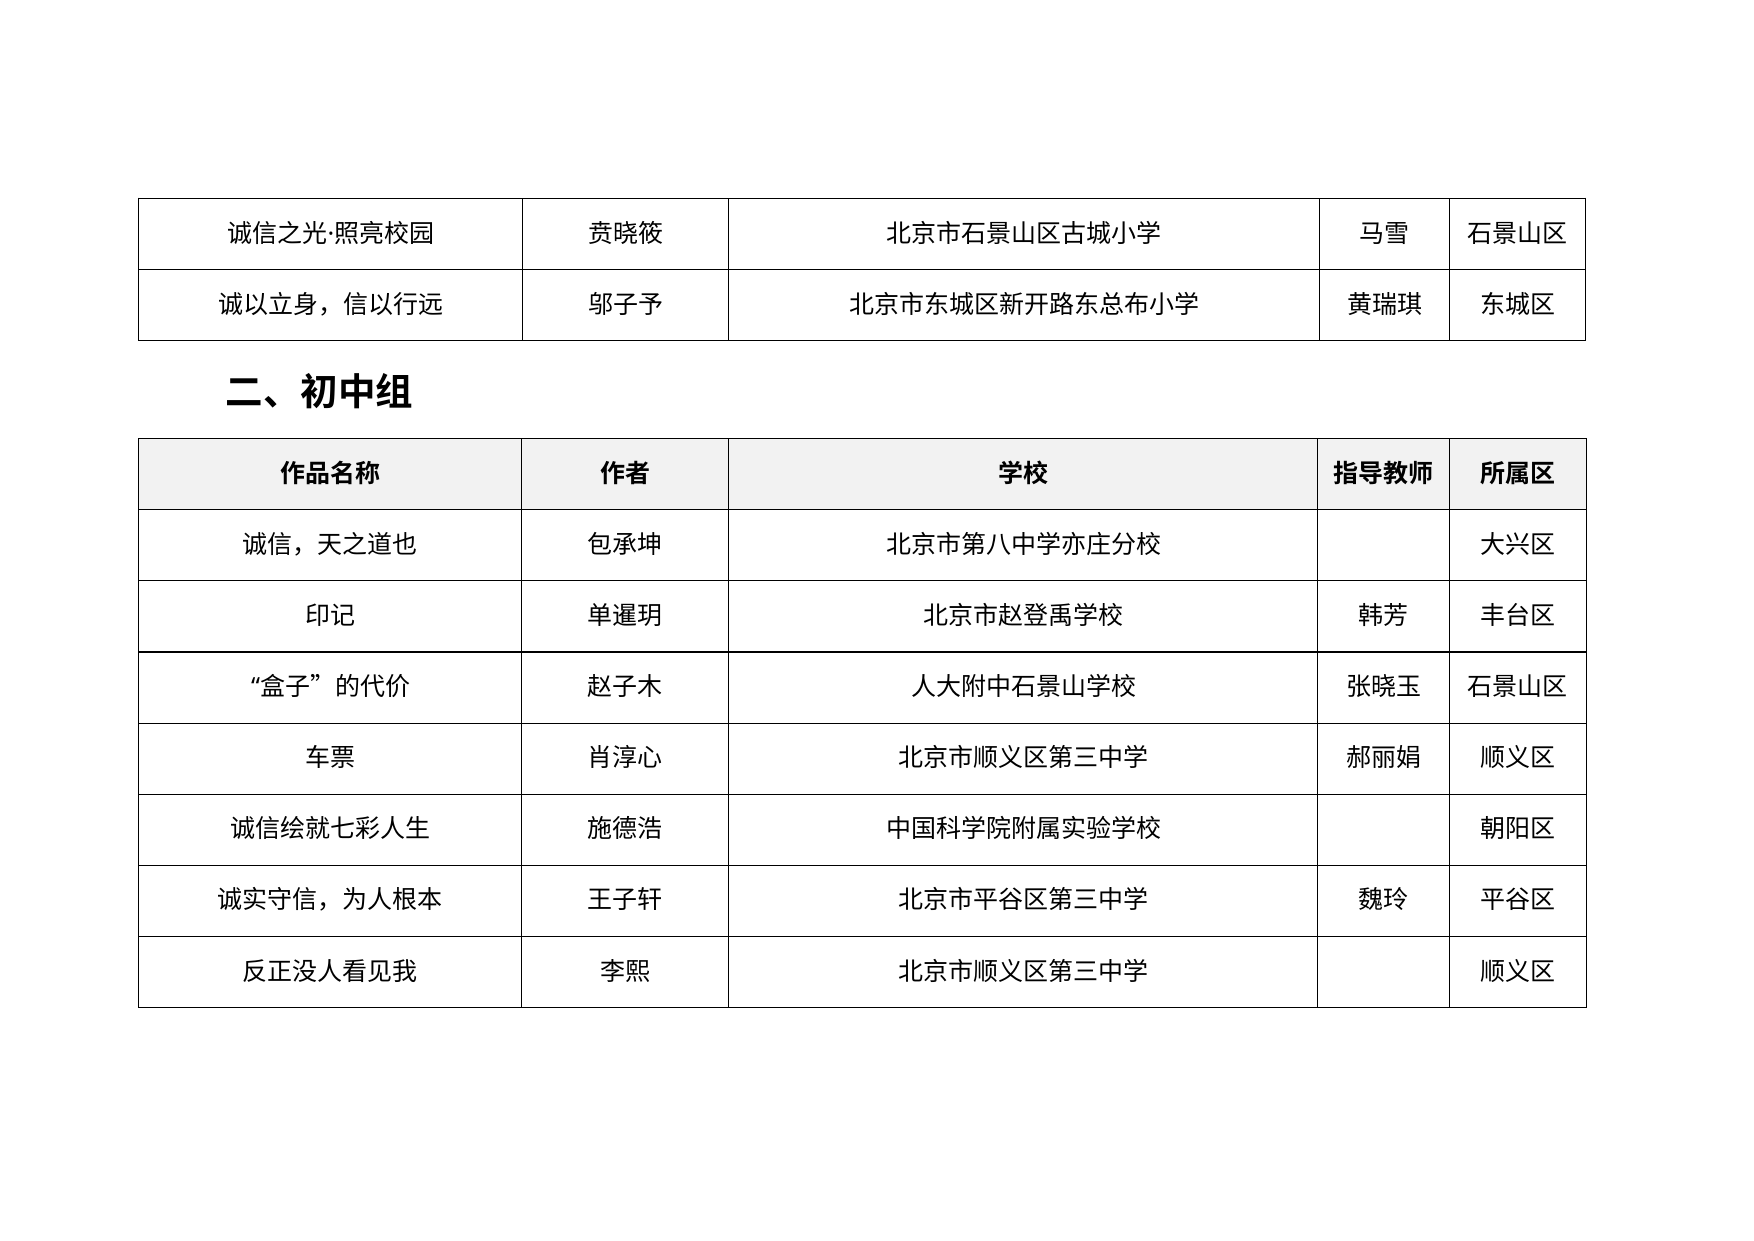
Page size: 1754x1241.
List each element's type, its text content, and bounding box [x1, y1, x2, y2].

table_cell 反正没人看见我 [139, 937, 521, 1007]
table_cell 李熙 [522, 937, 728, 1007]
table_cell 车票 [139, 724, 521, 793]
table_cell 诚信之光·照亮校园 [139, 199, 522, 269]
table_cell 石景山区 [1450, 653, 1586, 722]
table_cell 诚以立身，信以行远 [139, 270, 522, 340]
table_cell 北京市石景山区古城小学 [729, 199, 1319, 269]
table_cell 大兴区 [1450, 510, 1586, 580]
table_cell 马雪 [1320, 199, 1449, 269]
table_cell 北京市赵登禹学校 [729, 581, 1317, 651]
table_header 作者 [522, 439, 728, 509]
table_cell 人大附中石景山学校 [729, 653, 1317, 722]
table_cell 贲晓筱 [523, 199, 728, 269]
table_cell 肖淳心 [522, 724, 728, 793]
text 二、初中组 [150, 357, 1604, 422]
table_cell 王子轩 [522, 866, 728, 936]
table_cell 诚实守信，为人根本 [139, 866, 521, 936]
table_cell 诚信，天之道也 [139, 510, 521, 580]
table_cell 黄瑞琪 [1320, 270, 1449, 340]
table_header 所属区 [1450, 439, 1586, 509]
table_cell 北京市平谷区第三中学 [729, 866, 1317, 936]
table_cell 平谷区 [1450, 866, 1586, 936]
table_cell 石景山区 [1450, 199, 1585, 269]
table_cell 张晓玉 [1318, 653, 1449, 722]
table_header 学校 [729, 439, 1317, 509]
table_cell 丰台区 [1450, 581, 1586, 651]
table_cell [1318, 937, 1449, 1007]
table_cell “盒子”的代价 [139, 653, 521, 722]
table_cell 北京市东城区新开路东总布小学 [729, 270, 1319, 340]
table_cell 单暹玥 [522, 581, 728, 651]
table_cell [1318, 795, 1449, 864]
table_cell 郝丽娟 [1318, 724, 1449, 793]
table_cell 北京市顺义区第三中学 [729, 724, 1317, 793]
table_cell [1318, 510, 1449, 580]
table_cell 施德浩 [522, 795, 728, 864]
table_header 作品名称 [139, 439, 521, 509]
table_cell 印记 [139, 581, 521, 651]
table_cell 顺义区 [1450, 937, 1586, 1007]
table_cell 顺义区 [1450, 724, 1586, 793]
table_cell 东城区 [1450, 270, 1585, 340]
table_cell 包承坤 [522, 510, 728, 580]
table_cell 诚信绘就七彩人生 [139, 795, 521, 864]
table_cell 北京市顺义区第三中学 [729, 937, 1317, 1007]
table_cell 魏玲 [1318, 866, 1449, 936]
table_cell 北京市第八中学亦庄分校 [729, 510, 1317, 580]
table_cell 邬子予 [523, 270, 728, 340]
table_cell 中国科学院附属实验学校 [729, 795, 1317, 864]
table_cell 朝阳区 [1450, 795, 1586, 864]
table_cell 赵子木 [522, 653, 728, 722]
table_header 指导教师 [1318, 439, 1449, 509]
table_cell 韩芳 [1318, 581, 1449, 651]
